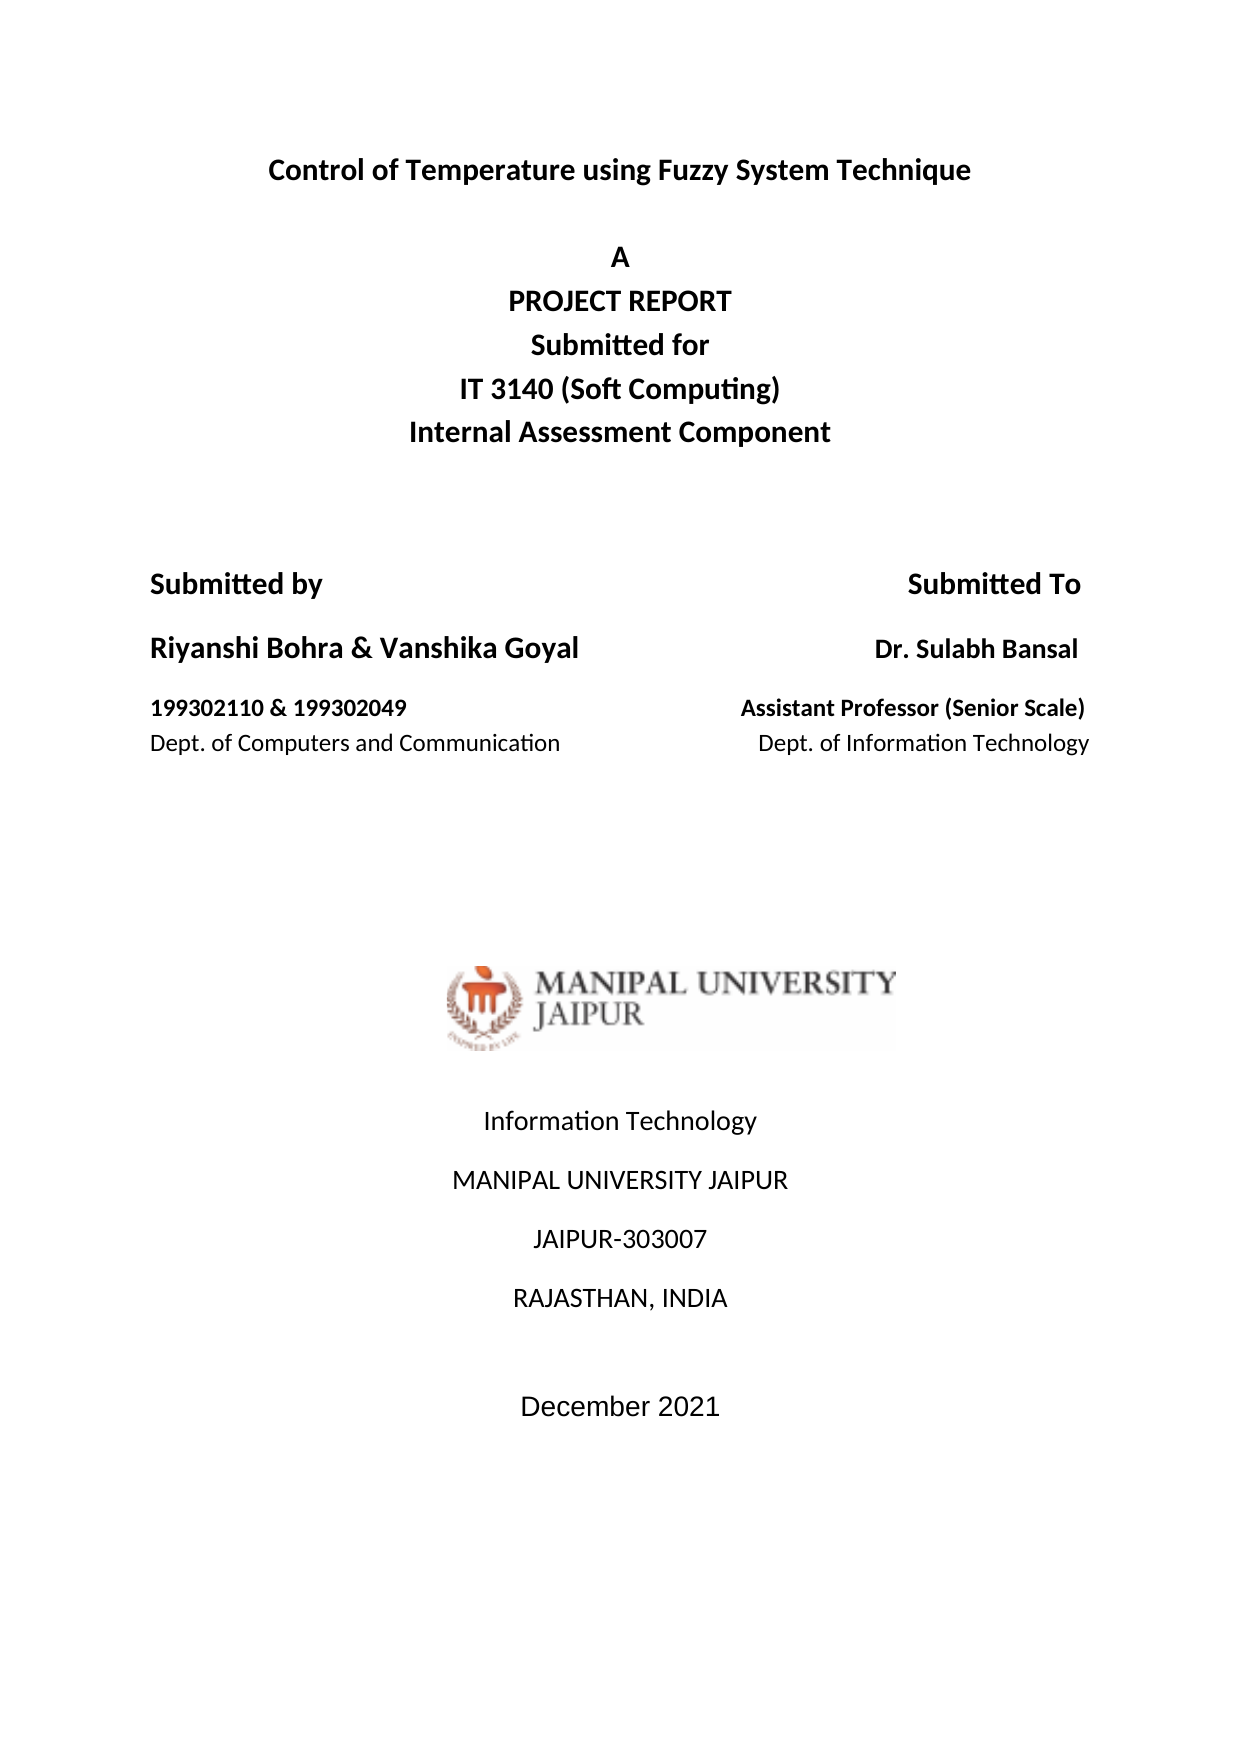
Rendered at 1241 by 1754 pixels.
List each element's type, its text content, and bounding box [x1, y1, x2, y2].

text Control of Temperature using Fuzzy System Technique [150, 150, 1090, 188]
picture [446, 966, 896, 1051]
text Information Technology [150, 1103, 1090, 1137]
text Submitted by Submitted To [150, 564, 1090, 602]
text IT 3140 (Soft Computing) [150, 369, 1090, 407]
text 199302110 & 199302049 Assistant Professor (Senior Scale) Dept. of Computers and Communication Dept. of Information Technology [150, 692, 1090, 757]
text Submitted for [150, 325, 1090, 363]
text A [150, 237, 1090, 276]
text PROJECT REPORT [150, 281, 1090, 319]
text MANIPAL UNIVERSITY JAIPUR [150, 1162, 1090, 1196]
text December 2021 [150, 1390, 1090, 1422]
text RAJASTHAN, INDIA [150, 1280, 1090, 1314]
text Riyanshi Bohra & Vanshika Goyal Dr. Sulabh Bansal [150, 628, 1090, 666]
text Internal Assessment Component [150, 412, 1090, 451]
text JAIPUR-303007 [150, 1221, 1090, 1256]
